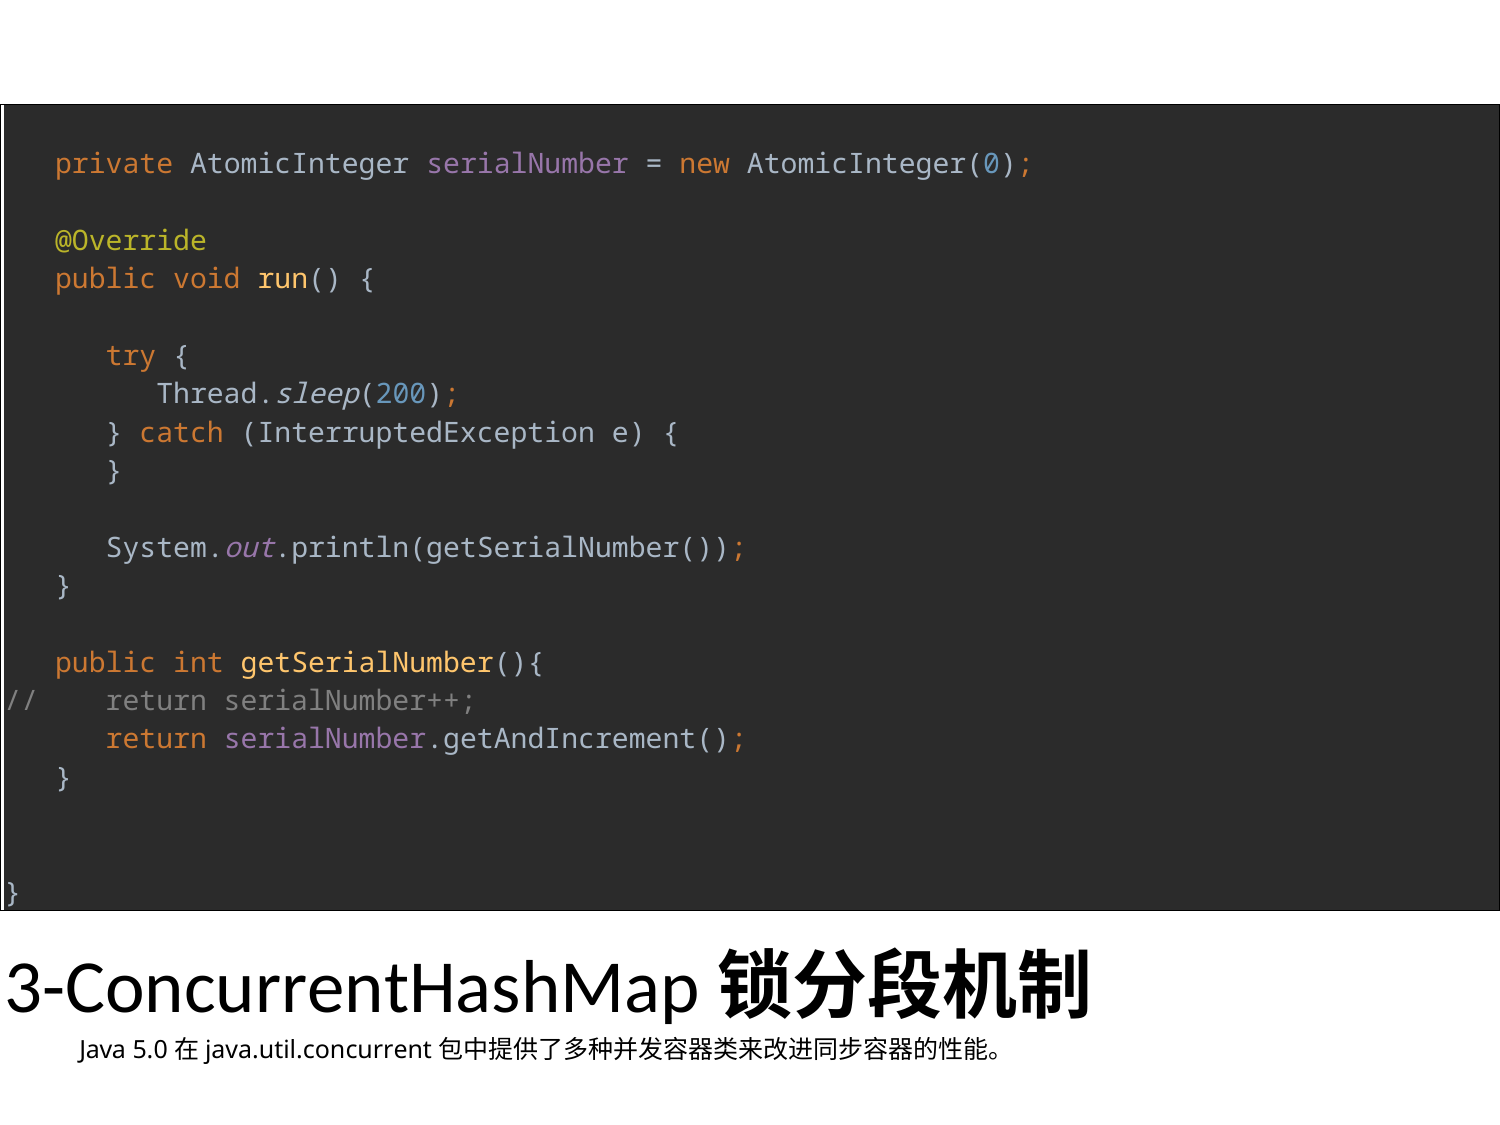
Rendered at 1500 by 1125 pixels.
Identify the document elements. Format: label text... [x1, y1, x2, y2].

text Java 5.0 在 java.util.concurrent 包中提供了多种并发容器类来改进同步容器的性能。 [4, 1029, 1500, 1066]
subtitle 3-ConcurrentHashMap 锁分段机制 [4, 942, 1500, 1029]
